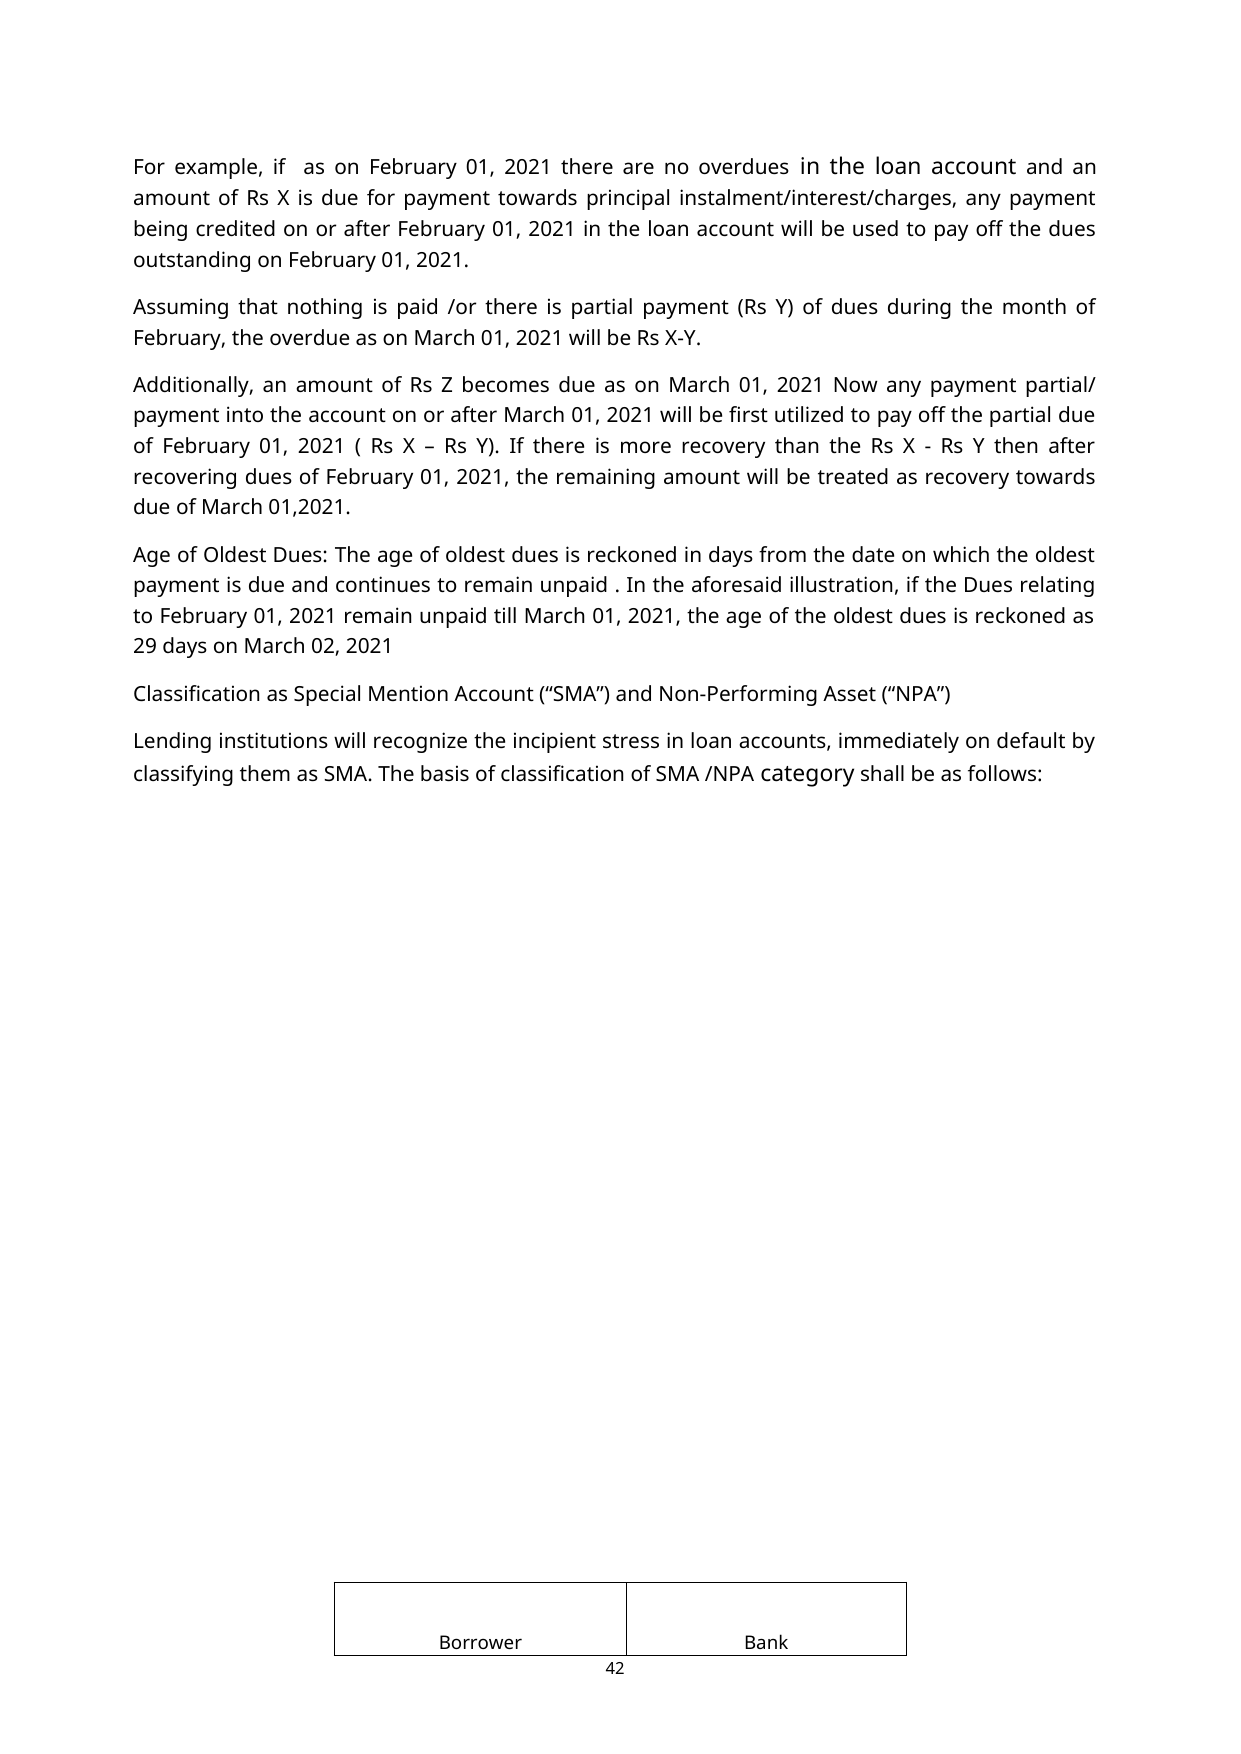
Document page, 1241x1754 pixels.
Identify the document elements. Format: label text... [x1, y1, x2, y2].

text Lending institutions will recognize the incipient stress in loan accounts, immediately on default by classifying them as SMA. The basis of classification of SMA /NPA category shall be as follows: [133, 726, 1097, 788]
text Classification as Special Mention Account (“SMA”) and Non-Performing Asset (“NPA”) [133, 679, 1097, 707]
text Assuming that nothing is paid /or there is partial payment (Rs Y) of dues during the month of February, the overdue as on March 01, 2021 will be Rs X-Y. [133, 292, 1097, 351]
text Age of Oldest Dues: The age of oldest dues is reckoned in days from the date on which the oldest payment is due and continues to remain unpaid . In the aforesaid illustration, if the Dues relating to February 01, 2021 remain unpaid till March 01, 2021, the age of the oldest dues is reckoned as 29 days on March 02, 2021 [133, 540, 1097, 660]
text Additionally, an amount of Rs Z becomes due as on March 01, 2021 Now any payment partial/ payment into the account on or after March 01, 2021 will be first utilized to pay off the partial due of February 01, 2021 ( Rs X – Rs Y). If there is more recovery than the Rs X - Rs Y then after recovering dues of February 01, 2021, the remaining amount will be treated as recovery towards due of March 01,2021. [133, 370, 1097, 521]
text For example, if as on February 01, 2021 there are no overdues in the loan account and an amount of Rs X is due for payment towards principal instalment/interest/charges, any payment being credited on or after February 01, 2021 in the loan account will be used to pay off the dues outstanding on February 01, 2021. [133, 150, 1097, 273]
